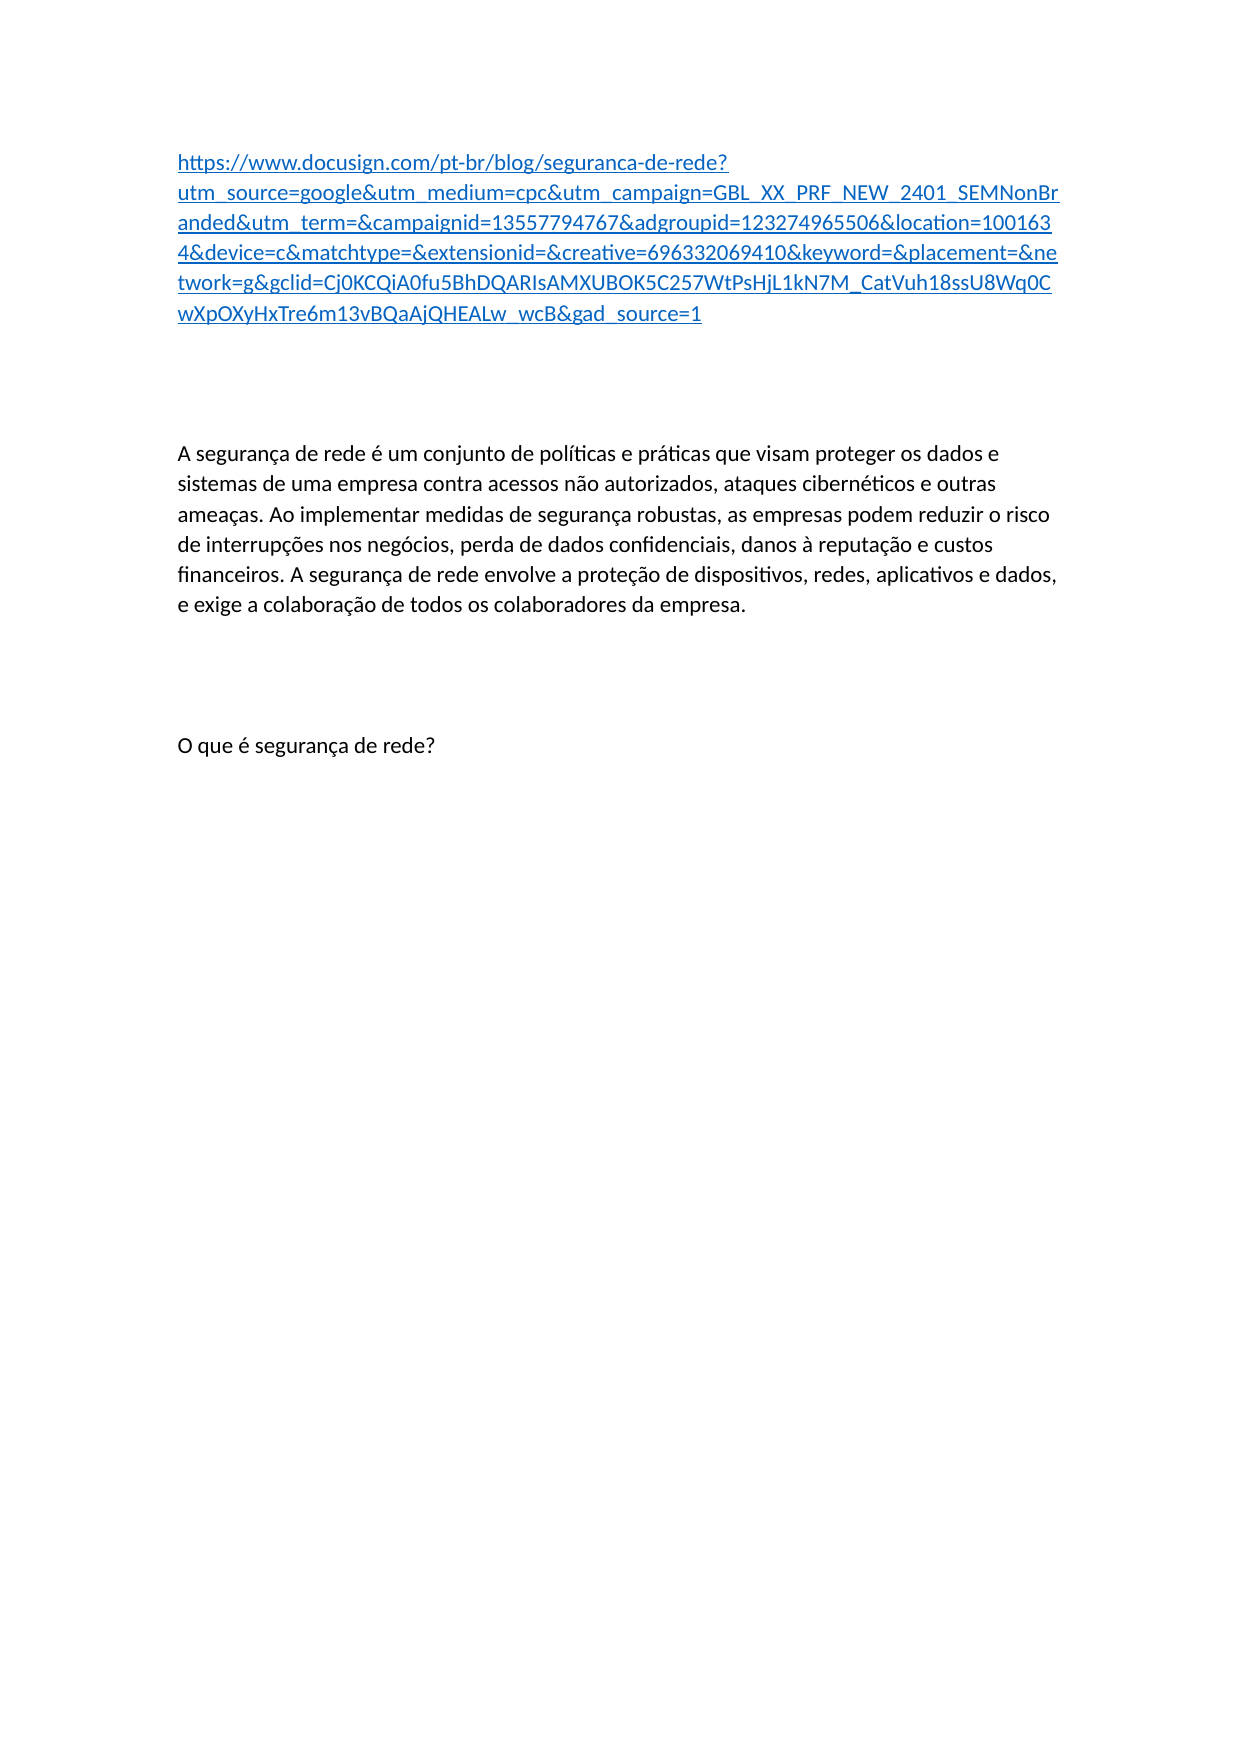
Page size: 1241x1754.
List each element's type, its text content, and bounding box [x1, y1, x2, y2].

text O que é segurança de rede? [177, 731, 1063, 759]
text https://www.docusign.com/pt-br/blog/seguranca-de-rede?utm_source=google&utm_medium=cpc&utm_campaign=GBL_XX_PRF_NEW_2401_SEMNonBranded&utm_term=&campaignid=13557794767&adgroupid=123274965506&location=1001634&device=c&matchtype=&extensionid=&creative=696332069410&keyword=&placement=&network=g&gclid=Cj0KCQiA0fu5BhDQARIsAMXUBOK5C257WtPsHjL1kN7M_CatVuh18ssU8Wq0CwXpOXyHxTre6m13vBQaAjQHEALw_wcB&gad_source=1 [177, 148, 1063, 327]
text A segurança de rede é um conjunto de políticas e práticas que visam proteger os dados e sistemas de uma empresa contra acessos não autorizados, ataques cibernéticos e outras ameaças. Ao implementar medidas de segurança robustas, as empresas podem reduzir o risco de interrupções nos negócios, perda de dados confidenciais, danos à reputação e custos financeiros. A segurança de rede envolve a proteção de dispositivos, redes, aplicativos e dados, e exige a colaboração de todos os colaboradores da empresa. [177, 439, 1063, 618]
